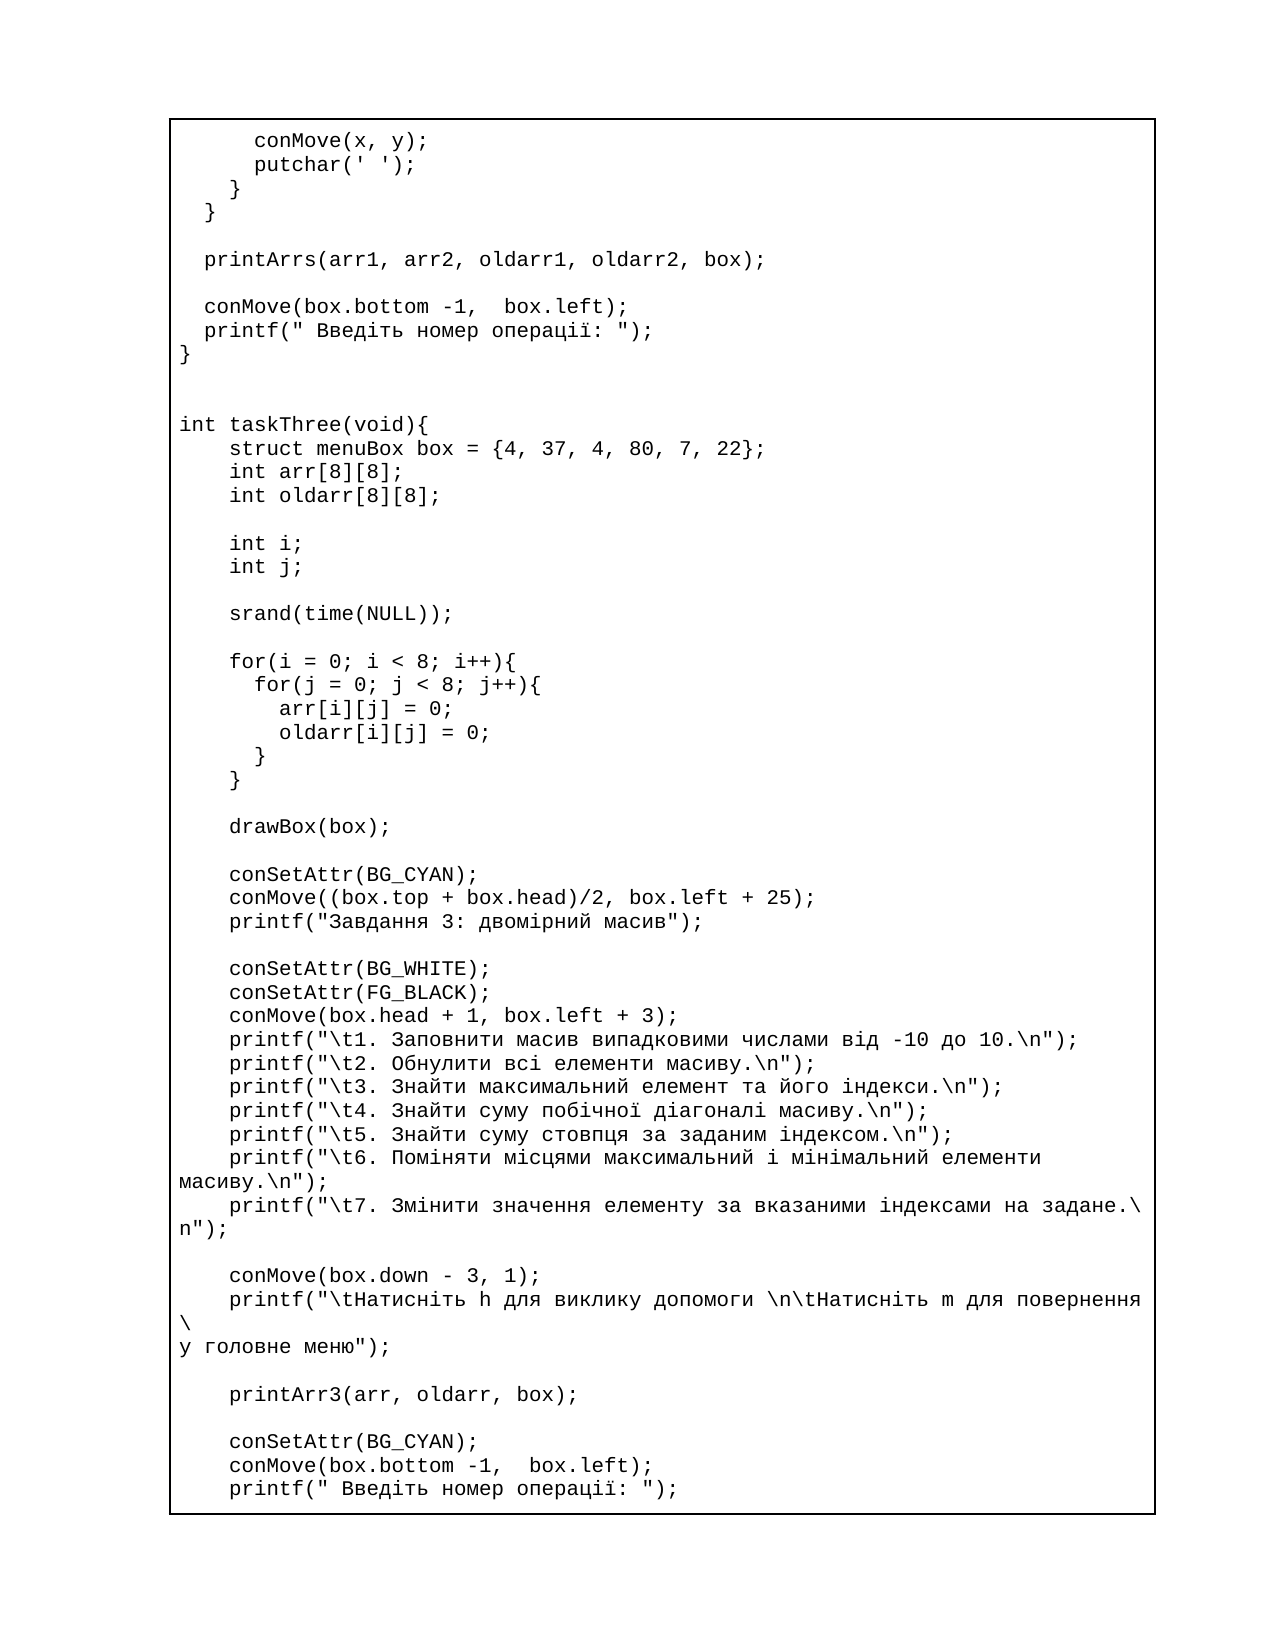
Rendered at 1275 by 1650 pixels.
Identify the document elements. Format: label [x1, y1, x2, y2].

table_cell [171, 120, 1154, 1512]
